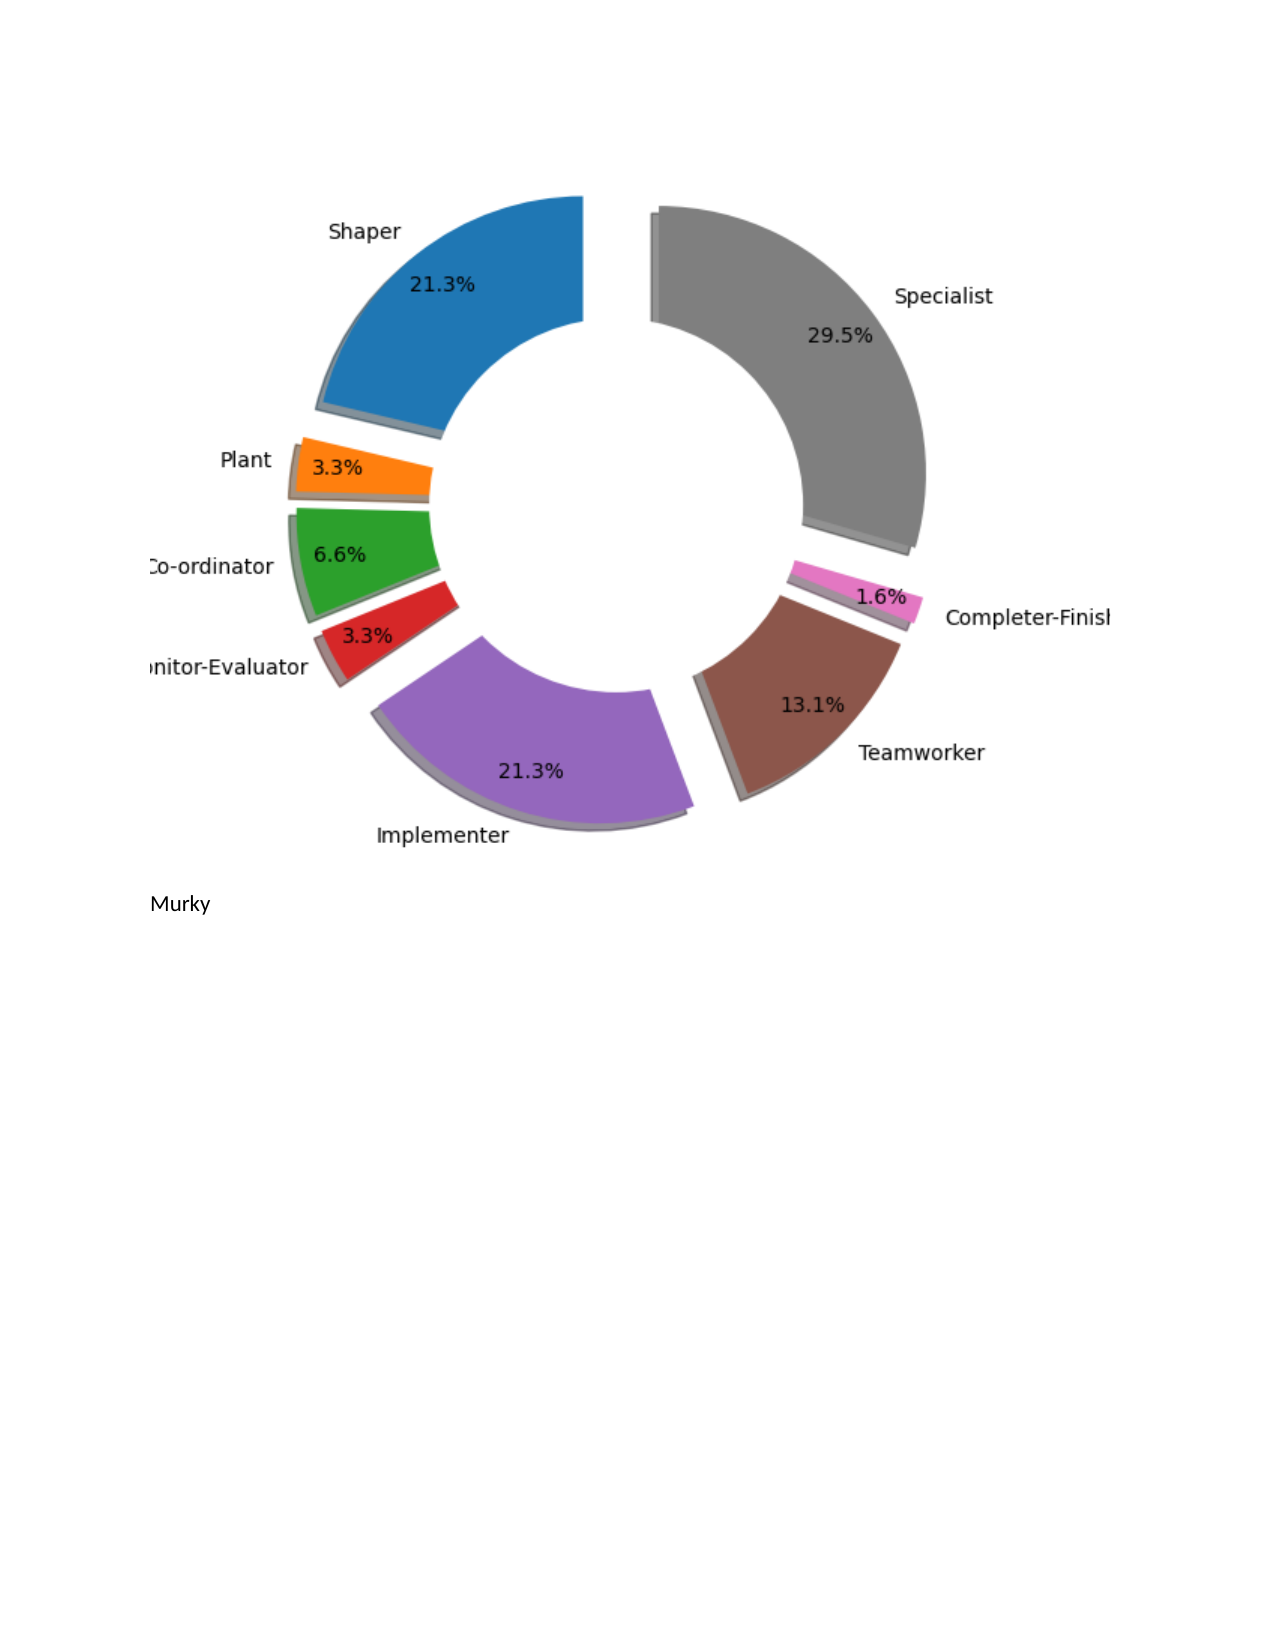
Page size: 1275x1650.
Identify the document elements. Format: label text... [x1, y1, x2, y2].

picture [150, 150, 1110, 870]
text Murky [150, 889, 1125, 917]
